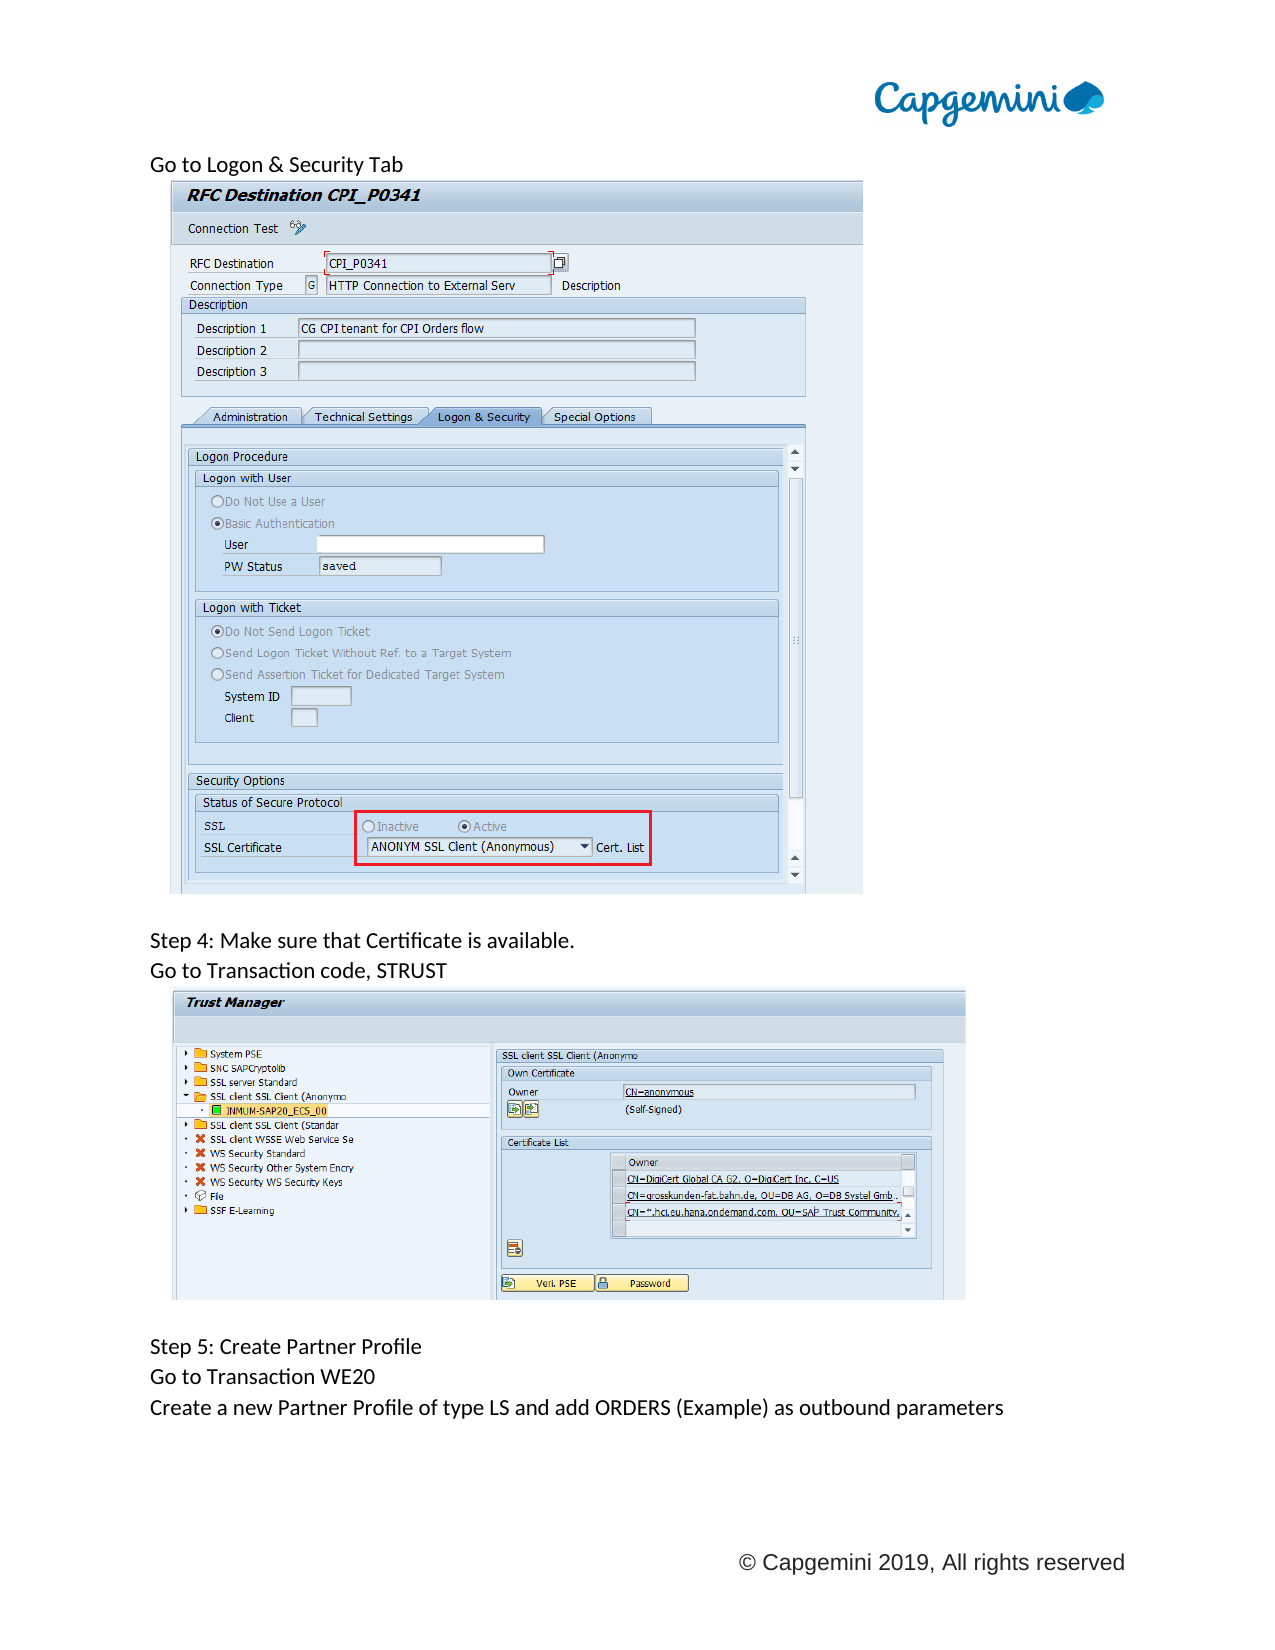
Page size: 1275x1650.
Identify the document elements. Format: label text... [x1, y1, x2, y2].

text Create a new Partner Profile of type LS and add ORDERS (Example) as outbound parameters [150, 1393, 1125, 1421]
text Go to Transaction WE20 [150, 1362, 1125, 1391]
text Go to Logon & Security Tab [150, 150, 1125, 178]
text Step 4: Make sure that Certificate is available. [150, 926, 1125, 954]
text Step 5: Create Partner Profile [150, 1332, 1125, 1360]
text Go to Transaction code, STRUST [150, 956, 1125, 984]
